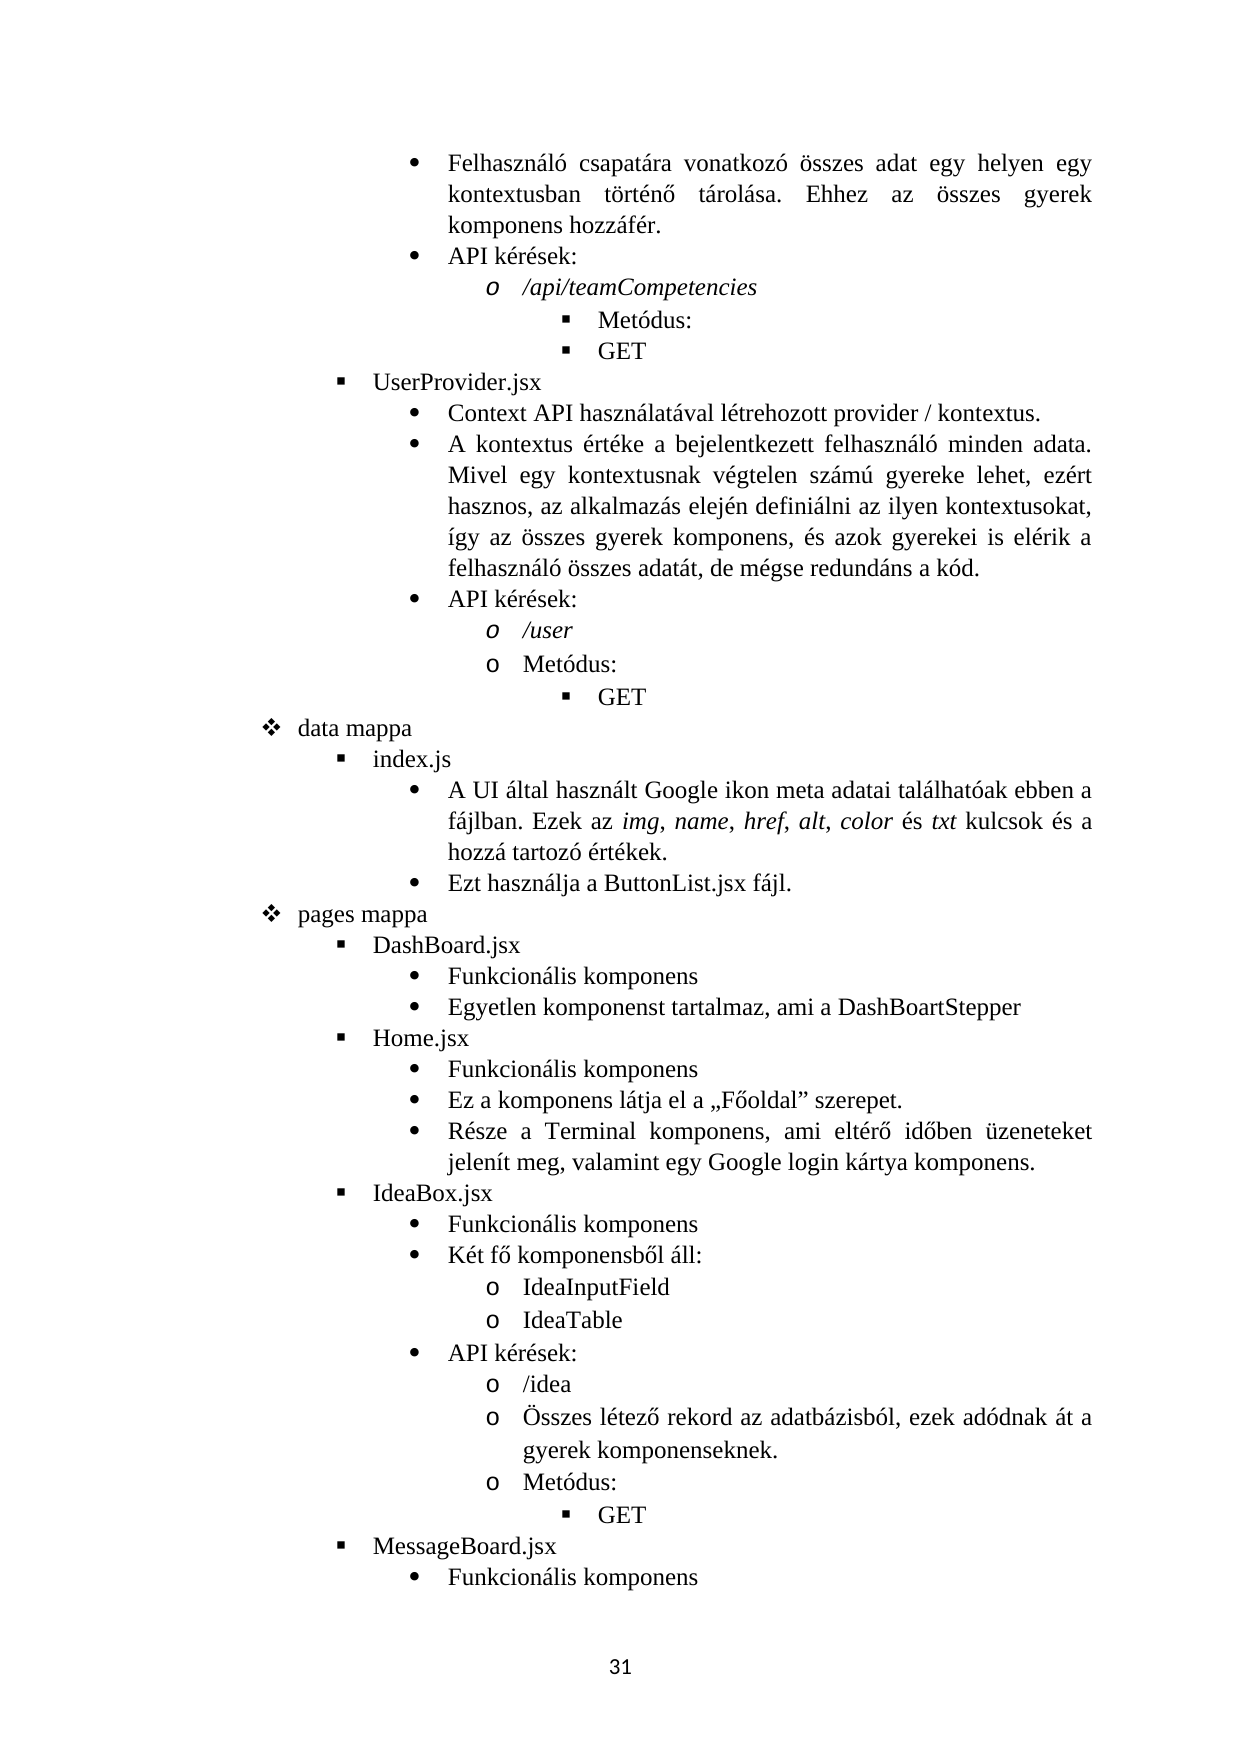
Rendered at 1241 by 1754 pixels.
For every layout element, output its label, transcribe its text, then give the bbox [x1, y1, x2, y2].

list pages mappa [260, 899, 1093, 928]
list /user [485, 615, 1093, 646]
list API kérések: [410, 584, 1093, 613]
list Ezt használja a ButtonList.jsx fájl. [410, 868, 1093, 897]
list Home.jsx [335, 1023, 1093, 1052]
list Funkcionális komponens [410, 1209, 1093, 1238]
list Összes létező rekord az adatbázisból, ezek adódnak át a gyerek komponenseknek. [485, 1402, 1093, 1464]
list Két fő komponensből áll: [410, 1241, 1093, 1269]
list Metódus: [485, 1467, 1093, 1497]
list IdeaInputField [485, 1272, 1093, 1302]
list Része a Terminal komponens, ami eltérő időben üzeneteket jelenít meg, valamint egy Google login kártya komponens. [410, 1116, 1093, 1176]
list data mappa [260, 713, 1093, 742]
list UserProvider.jsx [335, 367, 1093, 396]
list A UI által használt Google ikon meta adatai találhatóak ebben a fájlban. Ezek az img, name, href, alt, color és txt kulcsok és a hozzá tartozó értékek. [410, 775, 1093, 866]
list Funkcionális komponens [410, 1562, 1093, 1591]
list GET [560, 1500, 1093, 1528]
list A kontextus értéke a bejelentkezett felhasználó minden adata. Mivel egy kontextusnak végtelen számú gyereke lehet, ezért hasznos, az alkalmazás elején definiálni az ilyen kontextusokat, így az összes gyerek komponens, és azok gyerekei is elérik a felhasználó összes adatát, de mégse redundáns a kód. [410, 429, 1093, 582]
list /api/teamCompetencies [485, 272, 1093, 303]
list DashBoard.jsx [335, 930, 1093, 959]
list Felhasználó csapatára vonatkozó összes adat egy helyen egy kontextusban történő tárolása. Ehhez az összes gyerek komponens hozzáfér. [410, 148, 1093, 238]
list Funkcionális komponens [410, 961, 1093, 990]
list GET [560, 682, 1093, 711]
list Ez a komponens látja el a „Főoldal” szerepet. [410, 1085, 1093, 1114]
list MessageBoard.jsx [335, 1531, 1093, 1559]
list IdeaTable [485, 1305, 1093, 1336]
list Metódus: [560, 305, 1093, 334]
list GET [560, 336, 1093, 365]
list Egyetlen komponenst tartalmaz, ami a DashBoartStepper [410, 992, 1093, 1021]
list Context API használatával létrehozott provider / kontextus. [410, 398, 1093, 427]
list API kérések: [410, 1338, 1093, 1367]
list IdeaBox.jsx [335, 1178, 1093, 1207]
list Funkcionális komponens [410, 1054, 1093, 1083]
list API kérések: [410, 241, 1093, 269]
list Metódus: [485, 649, 1093, 679]
list index.js [335, 744, 1093, 773]
list /idea [485, 1369, 1093, 1400]
